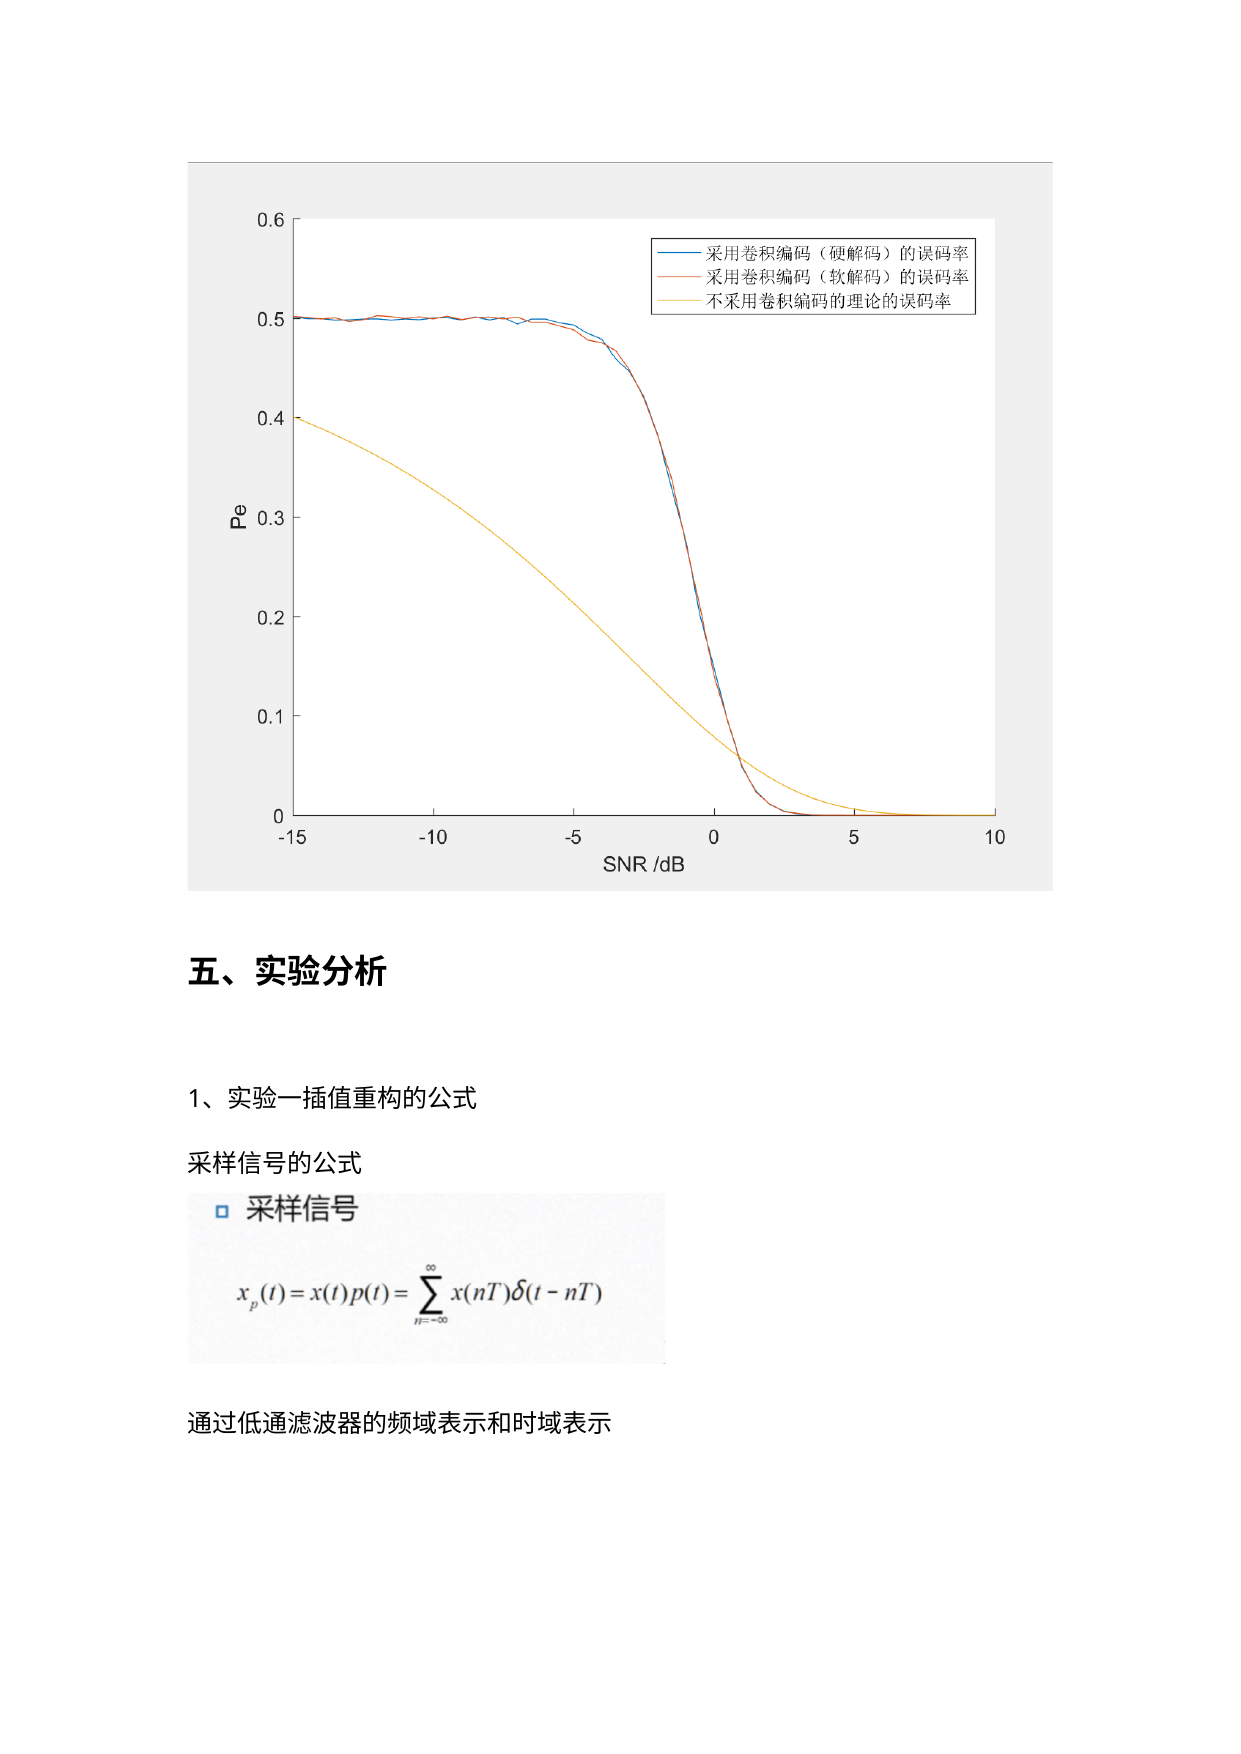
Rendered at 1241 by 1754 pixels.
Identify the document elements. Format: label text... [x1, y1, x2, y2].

text 通过低通滤波器的频域表示和时域表示 [187, 1389, 1053, 1454]
subtitle 五、实验分析 [187, 937, 1053, 1002]
text 1、实验一插值重构的公式 [187, 1064, 1053, 1129]
text 采样信号的公式 [187, 1129, 1053, 1194]
picture [187, 1193, 665, 1364]
picture [187, 162, 1053, 891]
